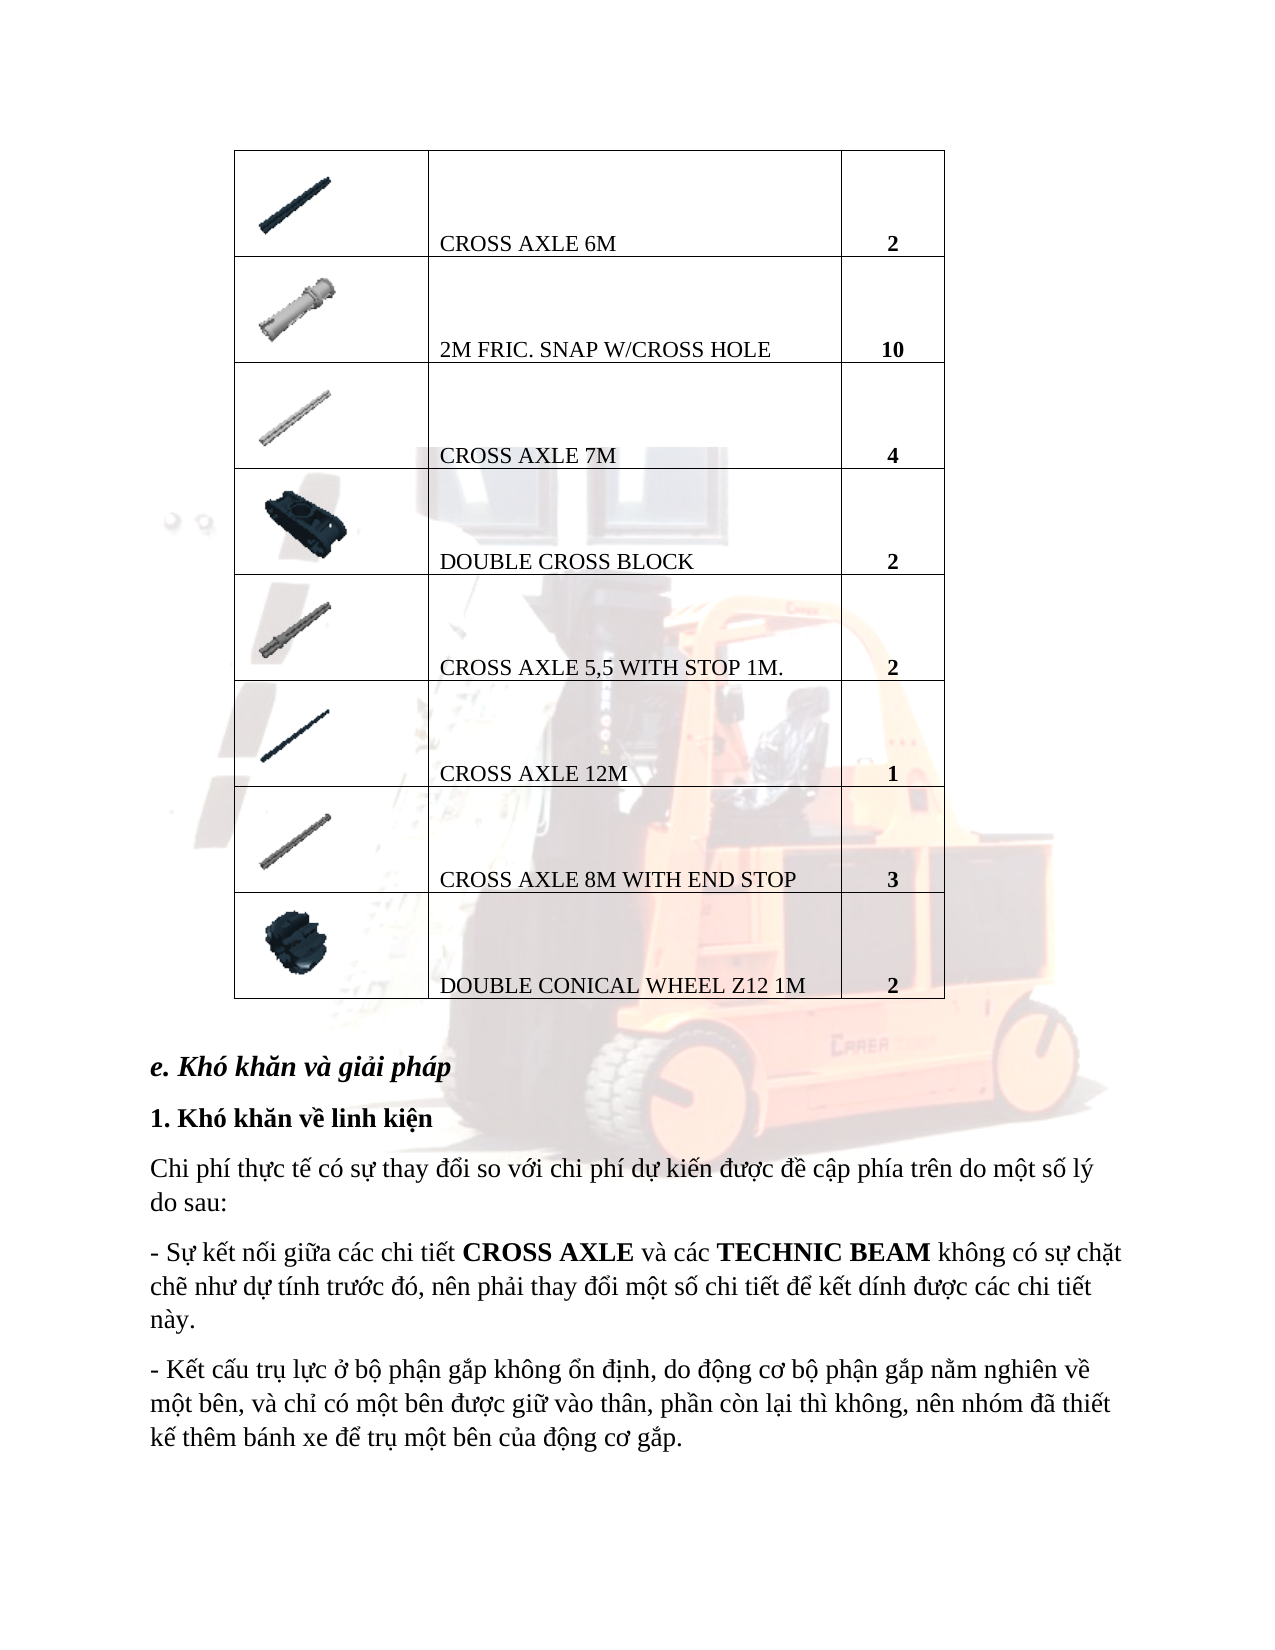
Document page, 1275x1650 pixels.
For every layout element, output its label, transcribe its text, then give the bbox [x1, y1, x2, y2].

text - Kết cấu trụ lực ở bộ phận gắp không ổn định, do động cơ bộ phận gắp nằm nghiên về một bên, và chỉ có một bên được giữ vào thân, phần còn lại thì không, nên nhóm đã thiết kế thêm bánh xe để trụ một bên của động cơ gắp. [150, 1354, 1125, 1452]
text - Sự kết nối giữa các chi tiết CROSS AXLE và các TECHNIC BEAM không có sự chặt chẽ như dự tính trước đó, nên phải thay đổi một số chi tiết để kết dính được các chi tiết này. [150, 1236, 1125, 1334]
table_cell [235, 575, 428, 680]
picture [251, 787, 352, 888]
table_cell [235, 151, 428, 256]
table_cell CROSS AXLE 7M [429, 363, 841, 468]
table_cell 2 [842, 151, 944, 256]
picture [251, 681, 352, 782]
table_cell [235, 893, 428, 998]
table_cell 4 [842, 363, 944, 468]
text e. Khó khăn và giải pháp [150, 1049, 1125, 1083]
text 1. Khó khăn về linh kiện [150, 1102, 1125, 1133]
table_cell [235, 469, 428, 574]
table_cell 10 [842, 257, 944, 362]
text Chi phí thực tế có sự thay đổi so với chi phí dự kiến được đề cập phía trên do một số lý do sau: [150, 1153, 1125, 1217]
picture [251, 257, 352, 357]
table_cell DOUBLE CROSS BLOCK [429, 469, 841, 574]
table_cell CROSS AXLE 12M [429, 681, 841, 786]
table_cell [235, 257, 428, 362]
picture [245, 893, 346, 994]
table_cell CROSS AXLE 6M [429, 151, 841, 256]
table_cell 2 [842, 893, 944, 998]
table_cell CROSS AXLE 8M WITH END STOP [429, 787, 841, 892]
table_cell 2 [842, 469, 944, 574]
picture [251, 363, 352, 464]
table_cell 1 [842, 681, 944, 786]
table_cell 2 [842, 575, 944, 680]
picture [251, 469, 352, 570]
table_cell [235, 363, 428, 468]
table_cell 2M FRIC. SNAP W/CROSS HOLE [429, 257, 841, 362]
table_cell 3 [842, 787, 944, 892]
table_cell [235, 681, 428, 786]
table_cell [235, 787, 428, 892]
table_cell DOUBLE CONICAL WHEEL Z12 1M [429, 893, 841, 998]
table_cell CROSS AXLE 5,5 WITH STOP 1M. [429, 575, 841, 680]
picture [251, 151, 352, 251]
picture [251, 575, 352, 676]
